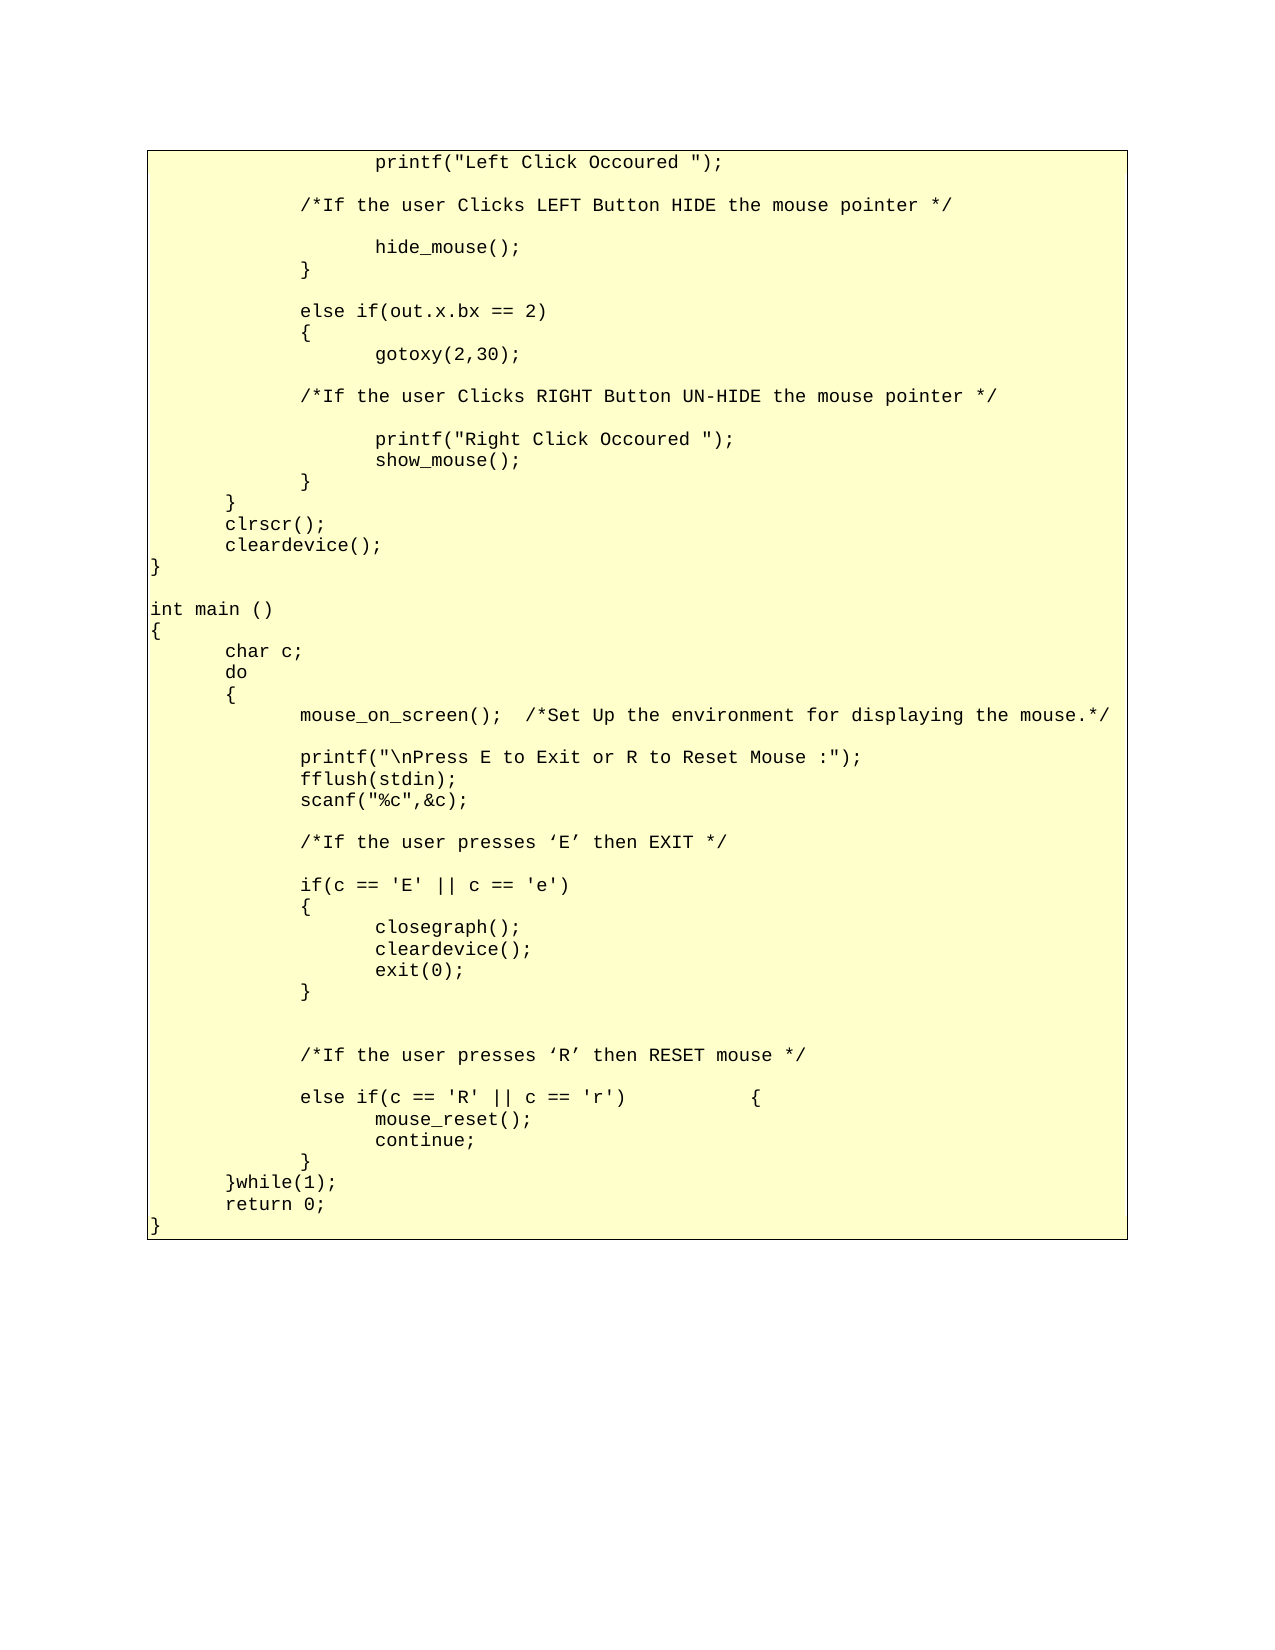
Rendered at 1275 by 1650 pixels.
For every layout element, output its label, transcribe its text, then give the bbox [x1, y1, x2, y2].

text } [150, 472, 1125, 493]
text { [150, 897, 1125, 918]
text mouse_reset(); [150, 1109, 1125, 1131]
text int main () [150, 599, 1125, 621]
text { [150, 323, 1125, 344]
text exit(0); [150, 961, 1125, 982]
text clrscr(); [150, 514, 1125, 536]
text gotoxy(2,30); [150, 344, 1125, 366]
text printf("Left Click Occoured "); [148, 151, 1127, 174]
text cleardevice(); [150, 939, 1125, 961]
text else if(c == 'R' || c == 'r') { [150, 1088, 1125, 1109]
text } [150, 557, 1125, 578]
text /*If the user Clicks RIGHT Button UN-HIDE the mouse pointer */ [150, 387, 1125, 408]
text if(c == 'E' || c == 'e') [150, 876, 1125, 897]
text hide_mouse(); [150, 238, 1125, 259]
text } [150, 1152, 1125, 1173]
text { [150, 684, 1125, 706]
text char c; [150, 642, 1125, 663]
text do [150, 663, 1125, 684]
text /*If the user Clicks LEFT Button HIDE the mouse pointer */ [150, 196, 1125, 217]
text } [150, 493, 1125, 514]
text printf("\nPress E to Exit or R to Reset Mouse :"); [150, 748, 1125, 769]
text }while(1); [150, 1173, 1125, 1194]
text return 0; [150, 1194, 1125, 1212]
text show_mouse(); [150, 451, 1125, 472]
text closegraph(); [150, 918, 1125, 939]
text } [150, 259, 1125, 281]
text /*If the user presses ‘R’ then RESET mouse */ [150, 1046, 1125, 1067]
text mouse_on_screen(); /*Set Up the environment for displaying the mouse.*/ [150, 706, 1125, 727]
text /*If the user presses ‘E’ then EXIT */ [150, 833, 1125, 854]
text scanf("%c",&c); [150, 791, 1125, 812]
text } [148, 1212, 1127, 1239]
text fflush(stdin); [150, 769, 1125, 791]
text cleardevice(); [150, 536, 1125, 557]
text continue; [150, 1131, 1125, 1152]
text } [150, 982, 1125, 1003]
text else if(out.x.bx == 2) [150, 302, 1125, 323]
text printf("Right Click Occoured "); [150, 429, 1125, 451]
text { [150, 621, 1125, 642]
